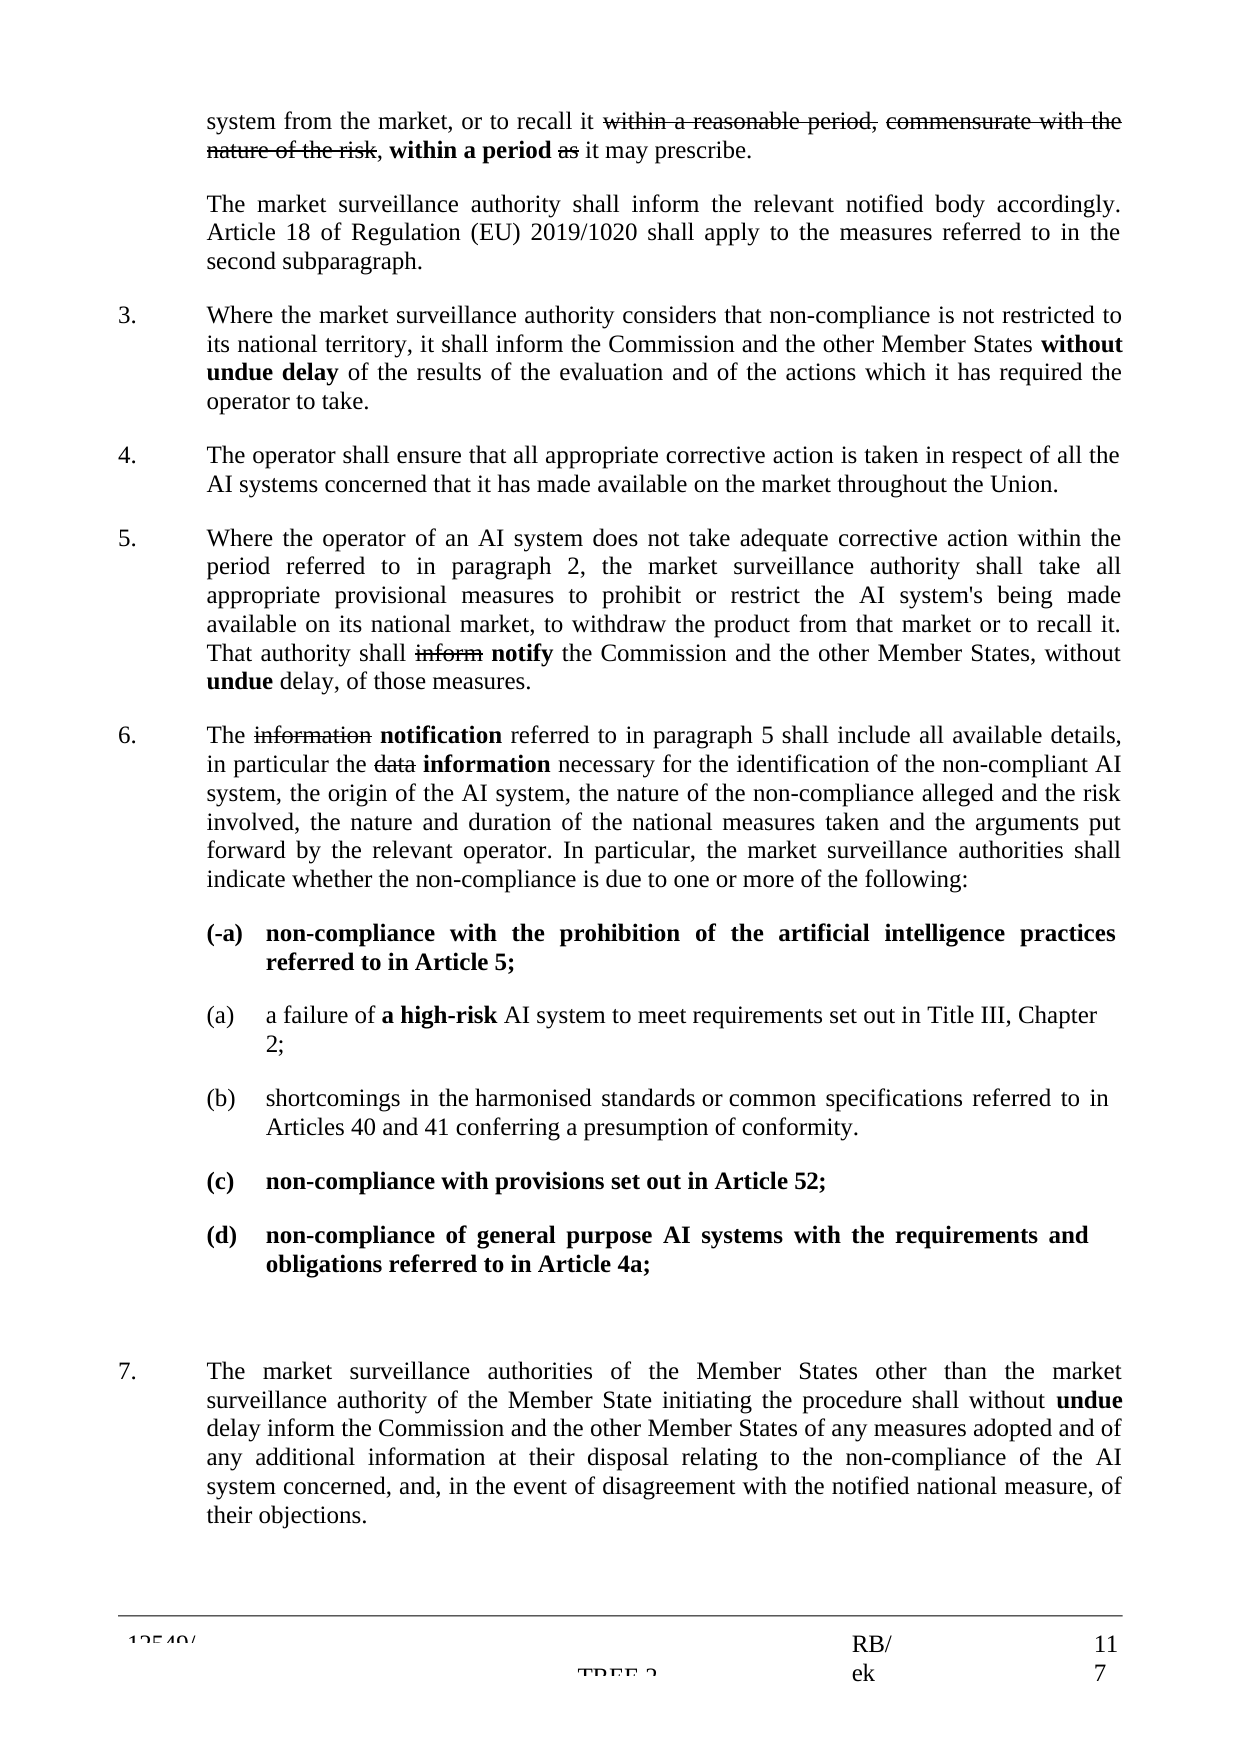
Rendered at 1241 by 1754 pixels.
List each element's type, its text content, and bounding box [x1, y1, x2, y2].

text system from the market, or to recall it within a reasonable period, commensurate with the nature of the risk, within a period as it may prescribe. [206, 106, 1122, 163]
list The market surveillance authorities of the Member States other than the market surveillance authority of the Member State initiating the procedure shall without undue delay inform the Commission and the other Member States of any measures adopted and of any additional information at their disposal relating to the non-compliance of the AI system concerned, and, in the event of disagreement with the notified national measure, of their objections. [118, 1356, 1123, 1528]
text The market surveillance authority shall inform the relevant notified body accordingly. Article 18 of Regulation (EU) 2019/1020 shall apply to the measures referred to in the second subparagraph. [206, 189, 1122, 275]
list The information notification referred to in paragraph 5 shall include all available details, in particular the data information necessary for the identification of the non-compliant AI system, the origin of the AI system, the nature of the non-compliance alleged and the risk involved, the nature and duration of the national measures taken and the arguments put forward by the relevant operator. In particular, the market surveillance authorities shall indicate whether the non-compliance is due to one or more of the following: [118, 720, 1123, 893]
list a failure of a high-risk AI system to meet requirements set out in Title III, Chapter 2; [206, 1001, 1122, 1058]
list Where the market surveillance authority considers that non-compliance is not restricted to its national territory, it shall inform the Commission and the other Member States without undue delay of the results of the evaluation and of the actions which it has required the operator to take. [118, 300, 1123, 415]
list shortcomings in the harmonised standards or common specifications referred to in Articles 40 and 41 conferring a presumption of conformity. [206, 1083, 1122, 1141]
list The operator shall ensure that all appropriate corrective action is taken in respect of all the AI systems concerned that it has made available on the market throughout the Union. [118, 440, 1122, 498]
list non-compliance with provisions set out in Article 52; [206, 1166, 1134, 1195]
list Where the operator of an AI system does not take adequate corrective action within the period referred to in paragraph 2, the market surveillance authority shall take all appropriate provisional measures to prohibit or restrict the AI system's being made available on its national market, to withdraw the product from that market or to recall it. That authority shall inform notify the Commission and the other Member States, without undue delay, of those measures. [118, 523, 1122, 695]
list non-compliance of general purpose AI systems with the requirements and obligations referred to in Article 4a; [206, 1220, 1122, 1278]
text (-a) non-compliance with the prohibition of the artificial intelligence practices referred to in Article 5; [206, 918, 1121, 976]
